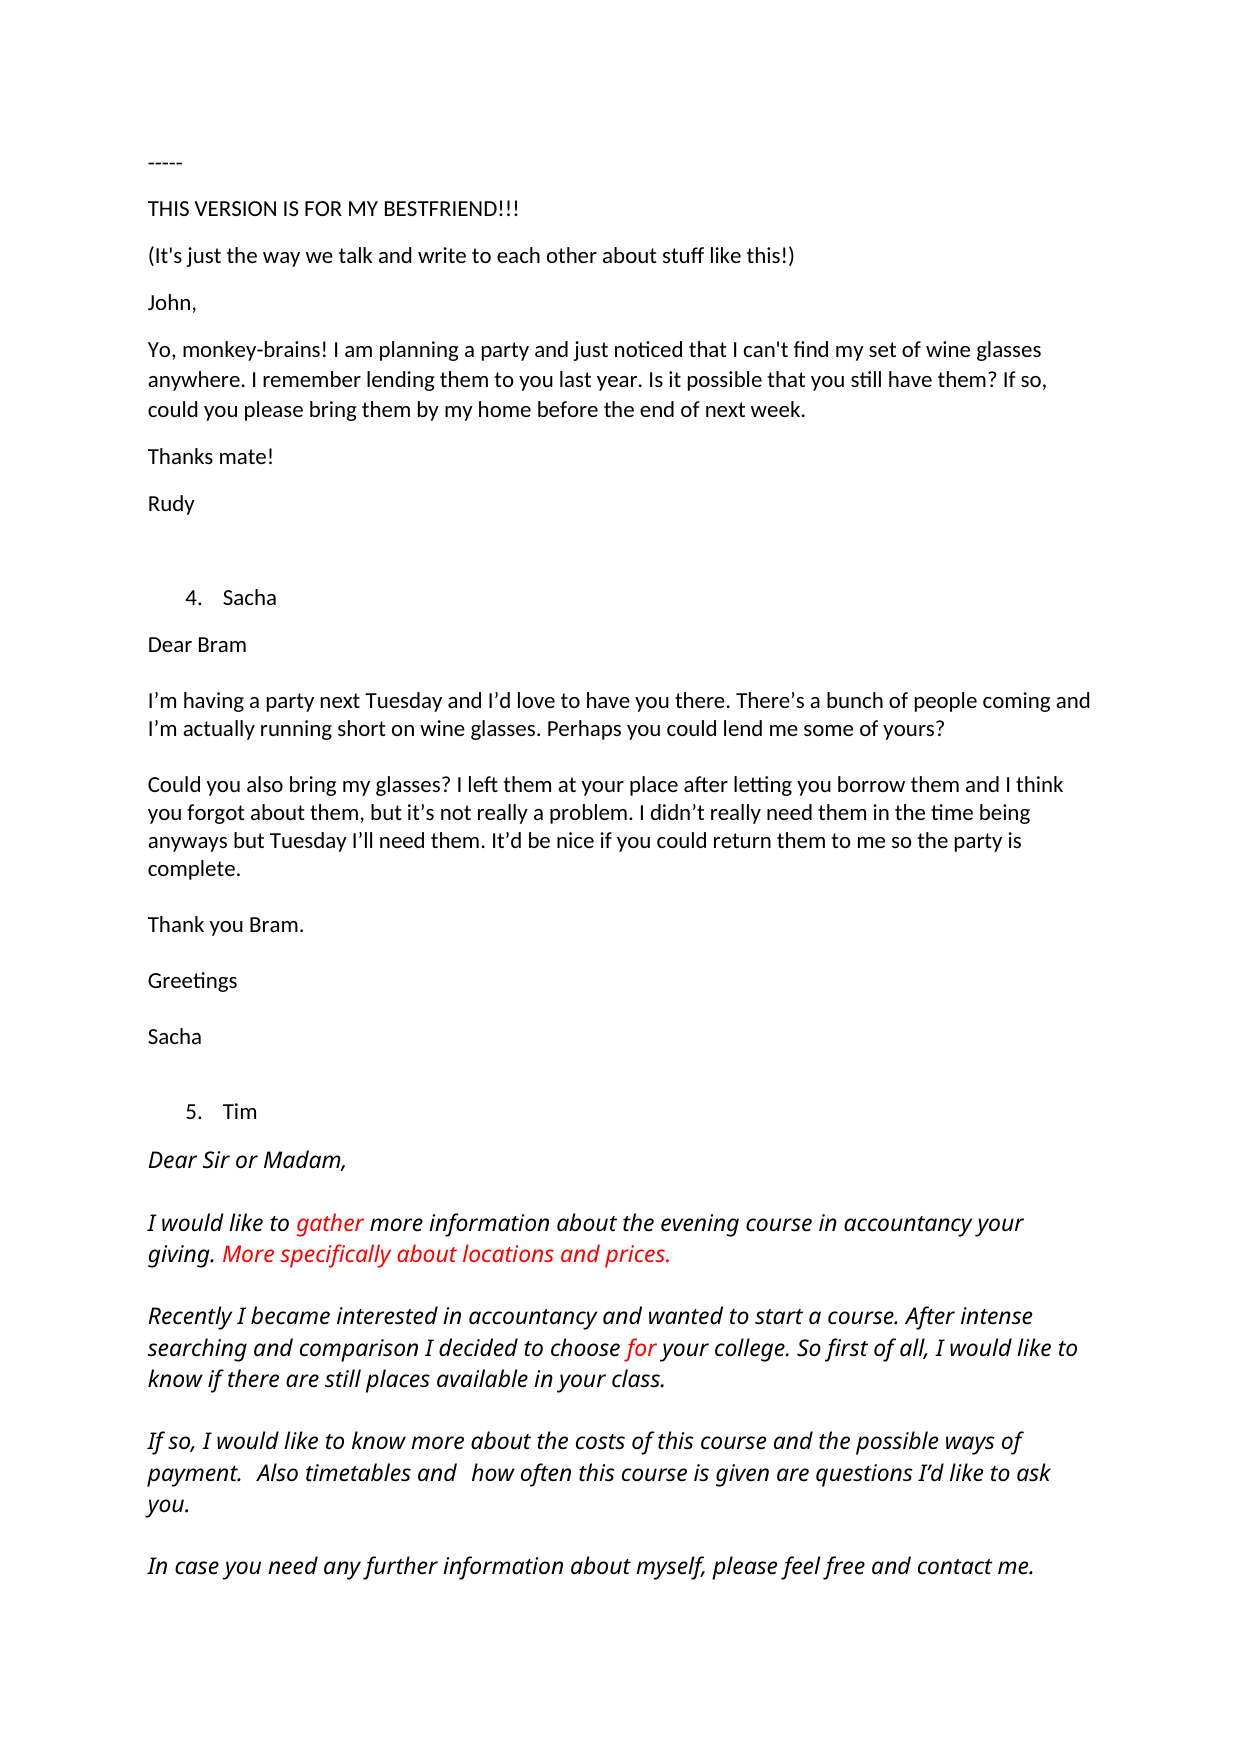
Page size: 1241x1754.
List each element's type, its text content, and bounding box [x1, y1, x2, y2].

text Greetings [148, 966, 1093, 994]
text Dear Bram [148, 630, 1093, 658]
list Sacha [185, 583, 1093, 611]
text If so, I would like to know more about the costs of this course and the possible ways of payment. Also timetables and how often this course is given are questions I’d like to ask you. [148, 1425, 1093, 1519]
text Yo, monkey-brains! I am planning a party and just noticed that I can't find my set of wine glasses anywhere. I remember lending them to you last year. Is it possible that you still have them? If so, could you please bring them by my home before the end of next week. [148, 335, 1093, 423]
text Could you also bring my glasses? I left them at your place after letting you borrow them and I think you forgot about them, but it’s not really a problem. I didn’t really need them in the time being anyways but Tuesday I’ll need them. It’d be nice if you could return them to me so the party is complete. [148, 770, 1093, 882]
text ----- [148, 148, 1093, 176]
text Thanks mate! [148, 442, 1093, 470]
text Dear Sir or Madam, [148, 1144, 1093, 1175]
text THIS VERSION IS FOR MY BESTFRIEND!!! [148, 194, 1093, 222]
text John, [148, 288, 1093, 316]
text In case you need any further information about myself, please feel free and contact me. [148, 1550, 1093, 1581]
text Rudy [148, 489, 1093, 517]
text Sacha [148, 1022, 1093, 1050]
text I’m having a party next Tuesday and I’d love to have you there. There’s a bunch of people coming and I’m actually running short on wine glasses. Perhaps you could lend me some of yours? [148, 686, 1093, 742]
text Thank you Bram. [148, 910, 1093, 938]
text (It's just the way we talk and write to each other about stuff like this!) [148, 241, 1093, 269]
text Recently I became interested in accountancy and wanted to start a course. After intense searching and comparison I decided to choose for your college. So first of all, I would like to know if there are still places available in your class. [148, 1300, 1093, 1394]
list Tim [185, 1097, 1093, 1125]
text I would like to gather more information about the evening course in accountancy your giving. More specifically about locations and prices. [148, 1206, 1093, 1269]
